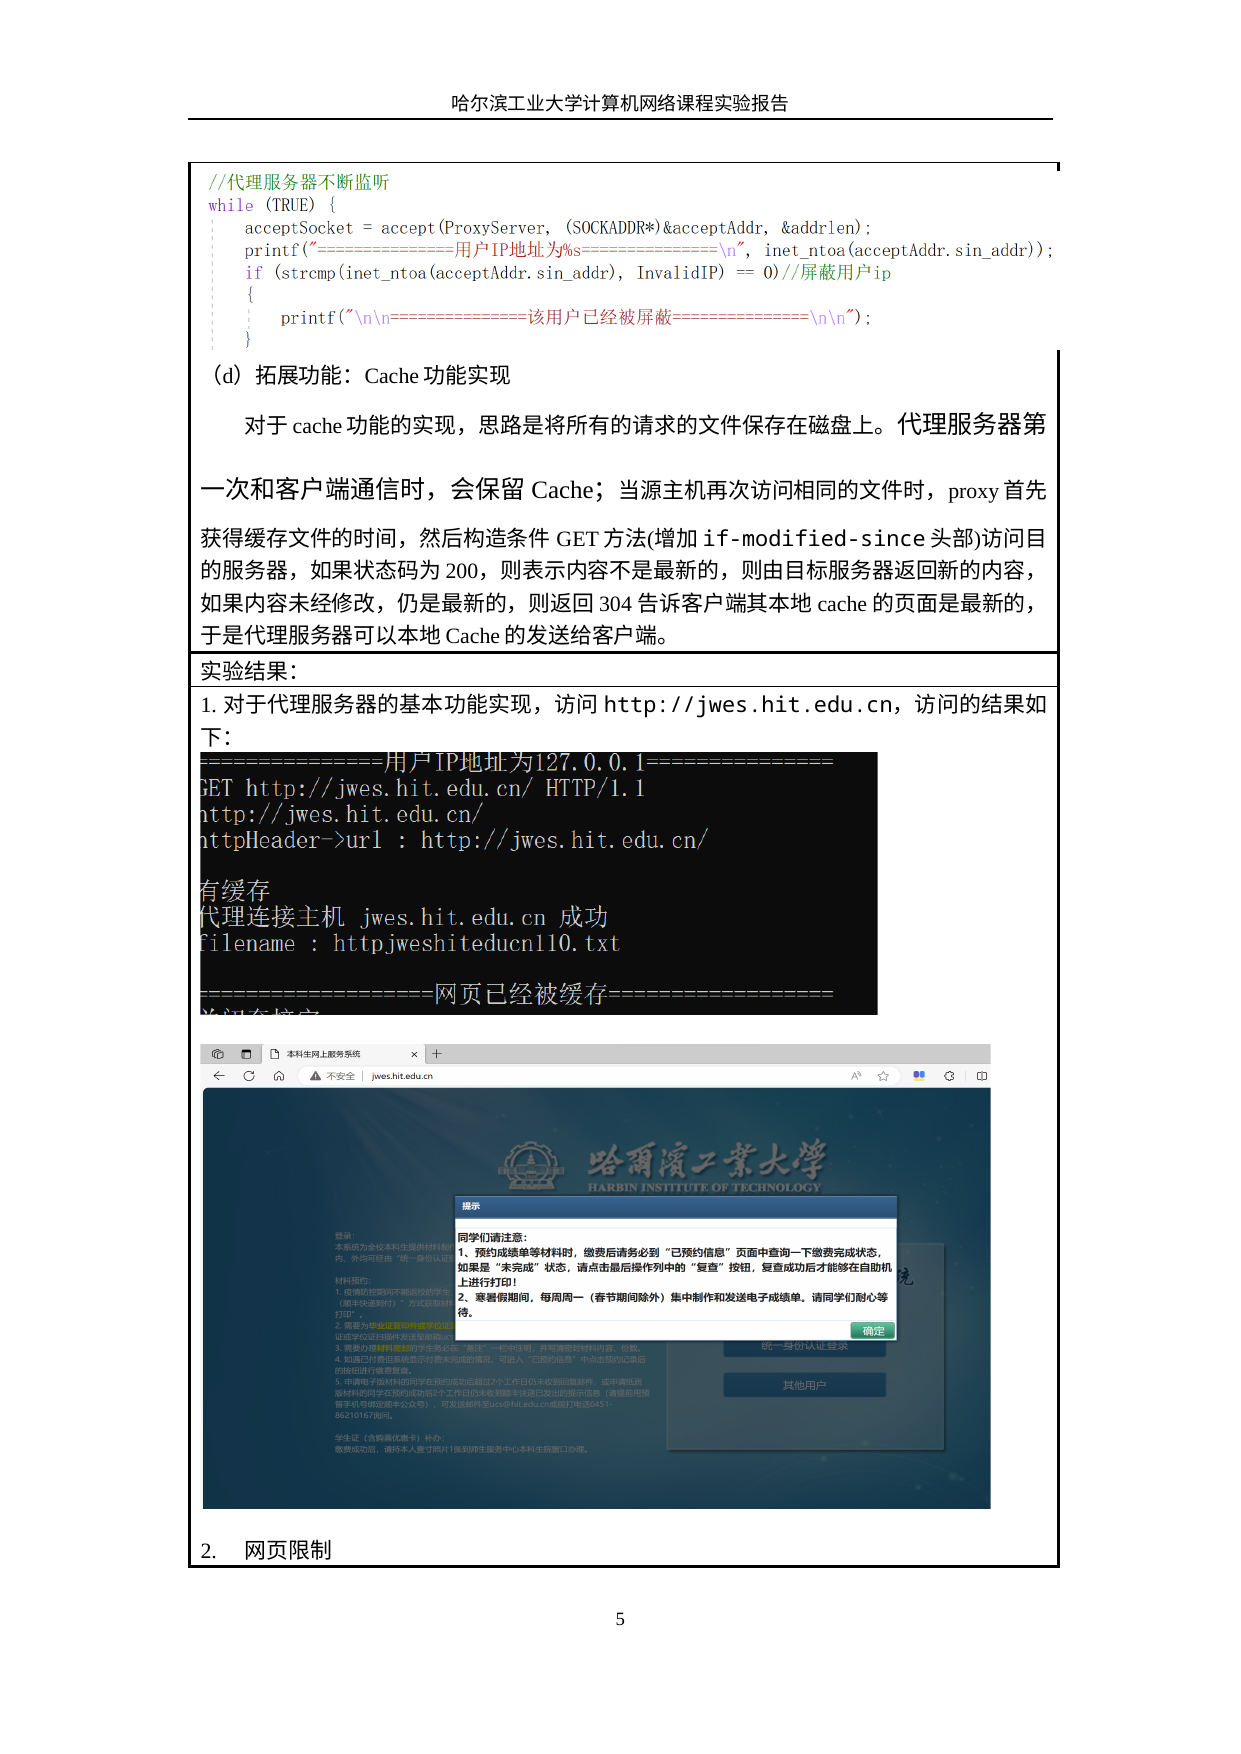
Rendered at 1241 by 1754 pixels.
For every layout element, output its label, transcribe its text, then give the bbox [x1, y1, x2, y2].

picture [200, 1044, 991, 1509]
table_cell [191, 687, 1057, 1565]
table_cell 实验结果： [191, 654, 1057, 686]
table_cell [191, 163, 1057, 651]
picture [200, 171, 1066, 350]
picture [200, 752, 878, 1015]
